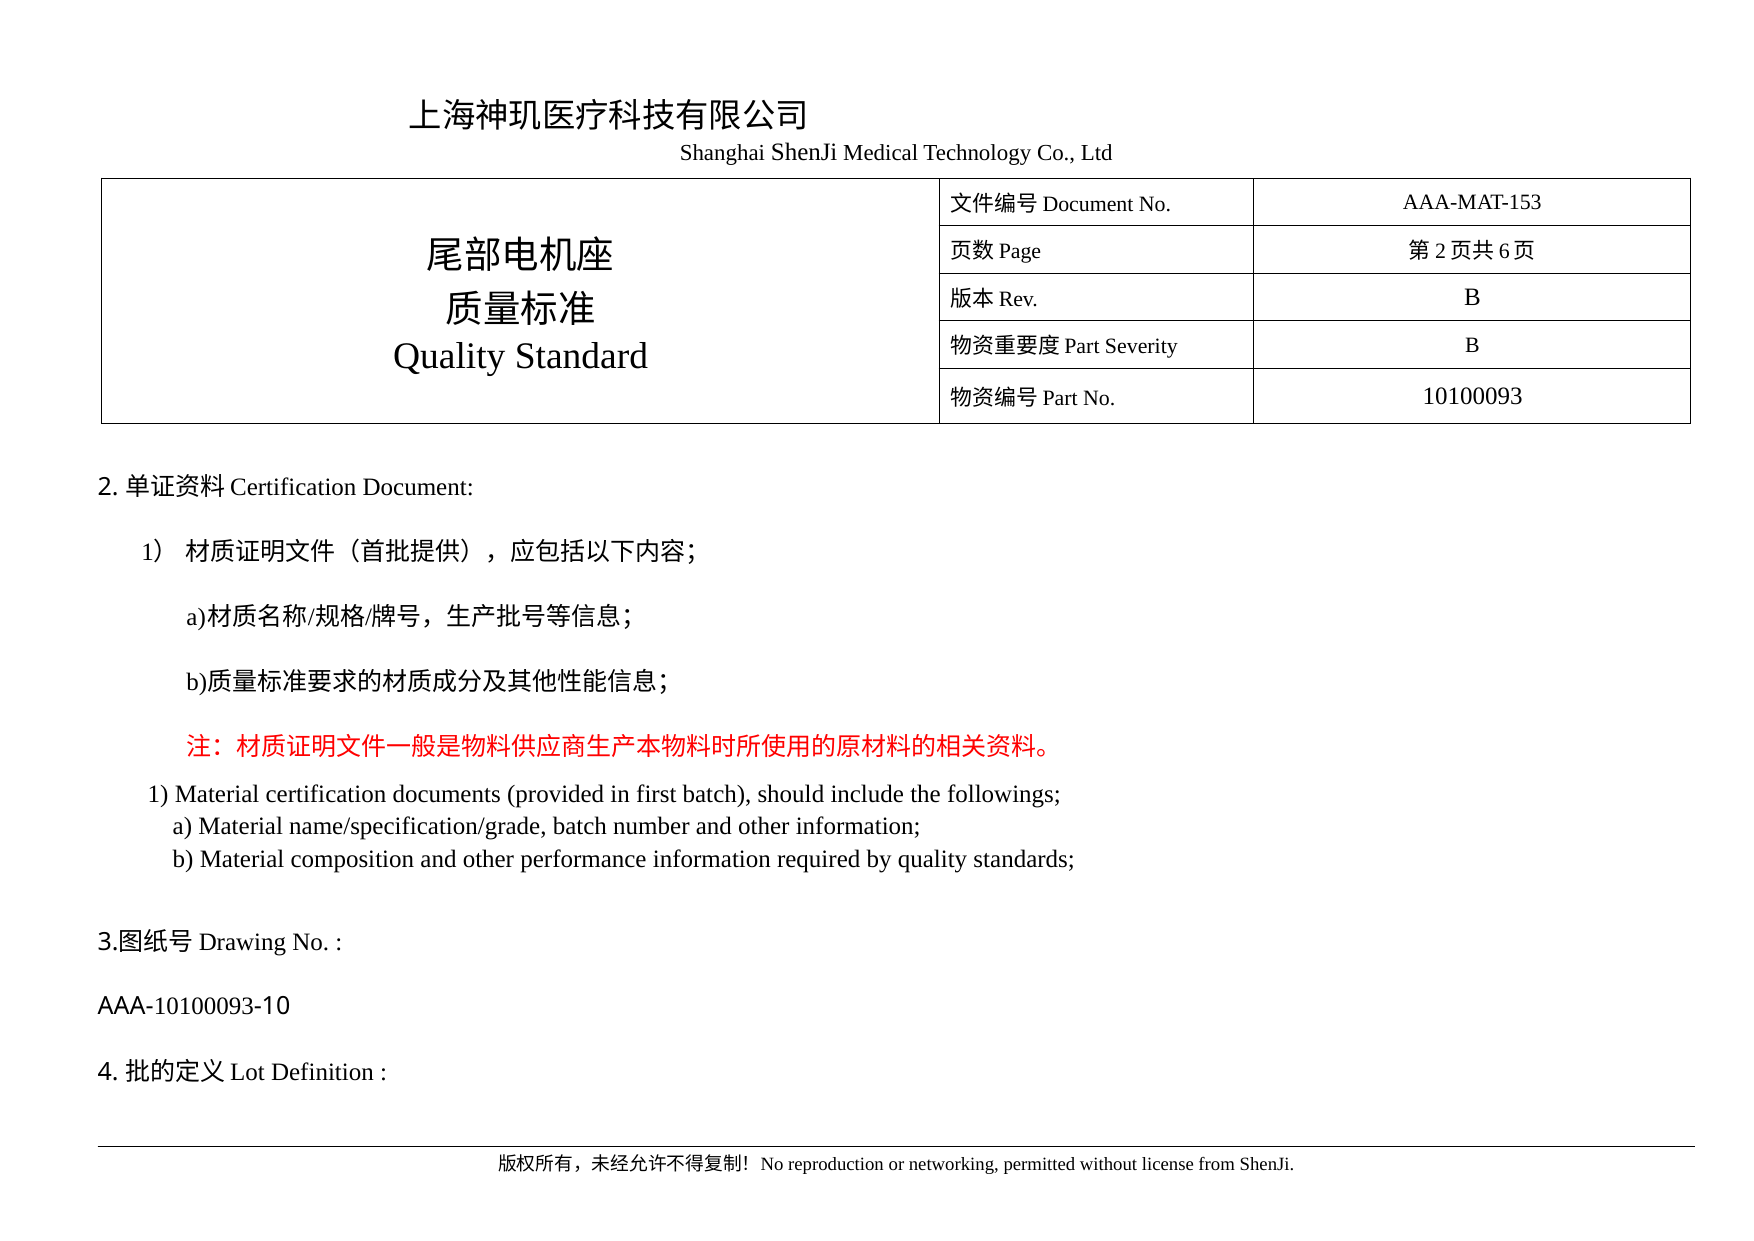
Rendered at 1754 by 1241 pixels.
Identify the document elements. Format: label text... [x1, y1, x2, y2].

list 材质名称/规格/牌号，生产批号等信息； [186, 582, 1695, 647]
text a) Material name/specification/grade, batch number and other information; [97, 809, 1695, 842]
text AAA-10100093-10 [97, 972, 1711, 1037]
text 注：材质证明文件一般是物料供应商生产本物料时所使用的原材料的相关资料。 [186, 712, 1695, 777]
text 3.图纸号Drawing No. : [97, 907, 1695, 972]
text 1) Material certification documents (provided in first batch), should include the followings; [97, 777, 1695, 809]
text 2. 单证资料Certification Document: [97, 452, 1693, 517]
list 材质证明文件（首批提供），应包括以下内容； [141, 517, 1695, 582]
list 质量标准要求的材质成分及其他性能信息； [186, 647, 1695, 712]
text b) Material composition and other performance information required by quality standards; [97, 842, 1695, 874]
text 4. 批的定义Lot Definition : [97, 1037, 1711, 1102]
